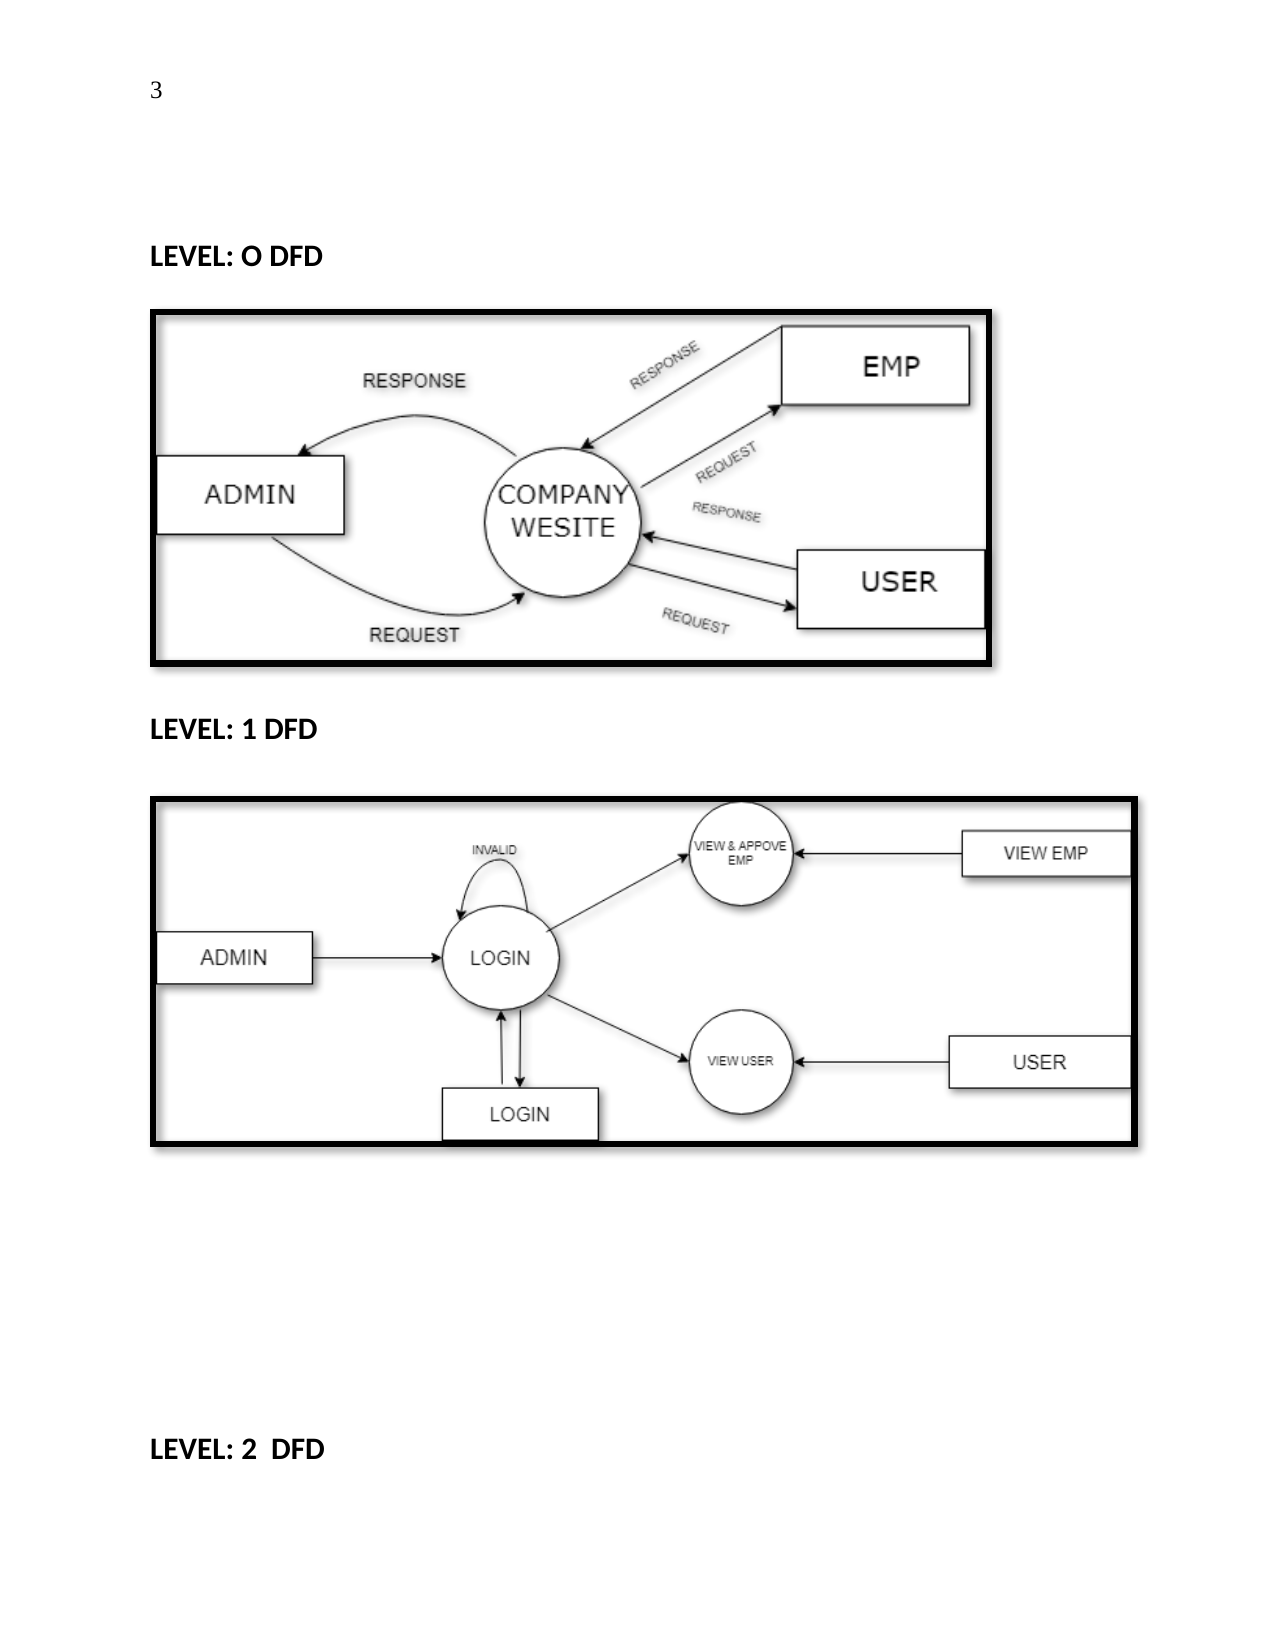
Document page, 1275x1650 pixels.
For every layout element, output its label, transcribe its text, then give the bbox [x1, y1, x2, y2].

text LEVEL: 1 DFD [150, 709, 1125, 747]
text LEVEL: O DFD [150, 236, 1125, 274]
picture [156, 315, 986, 660]
picture [156, 802, 1131, 1141]
list LEVEL: 2 DFD [150, 1429, 1125, 1467]
